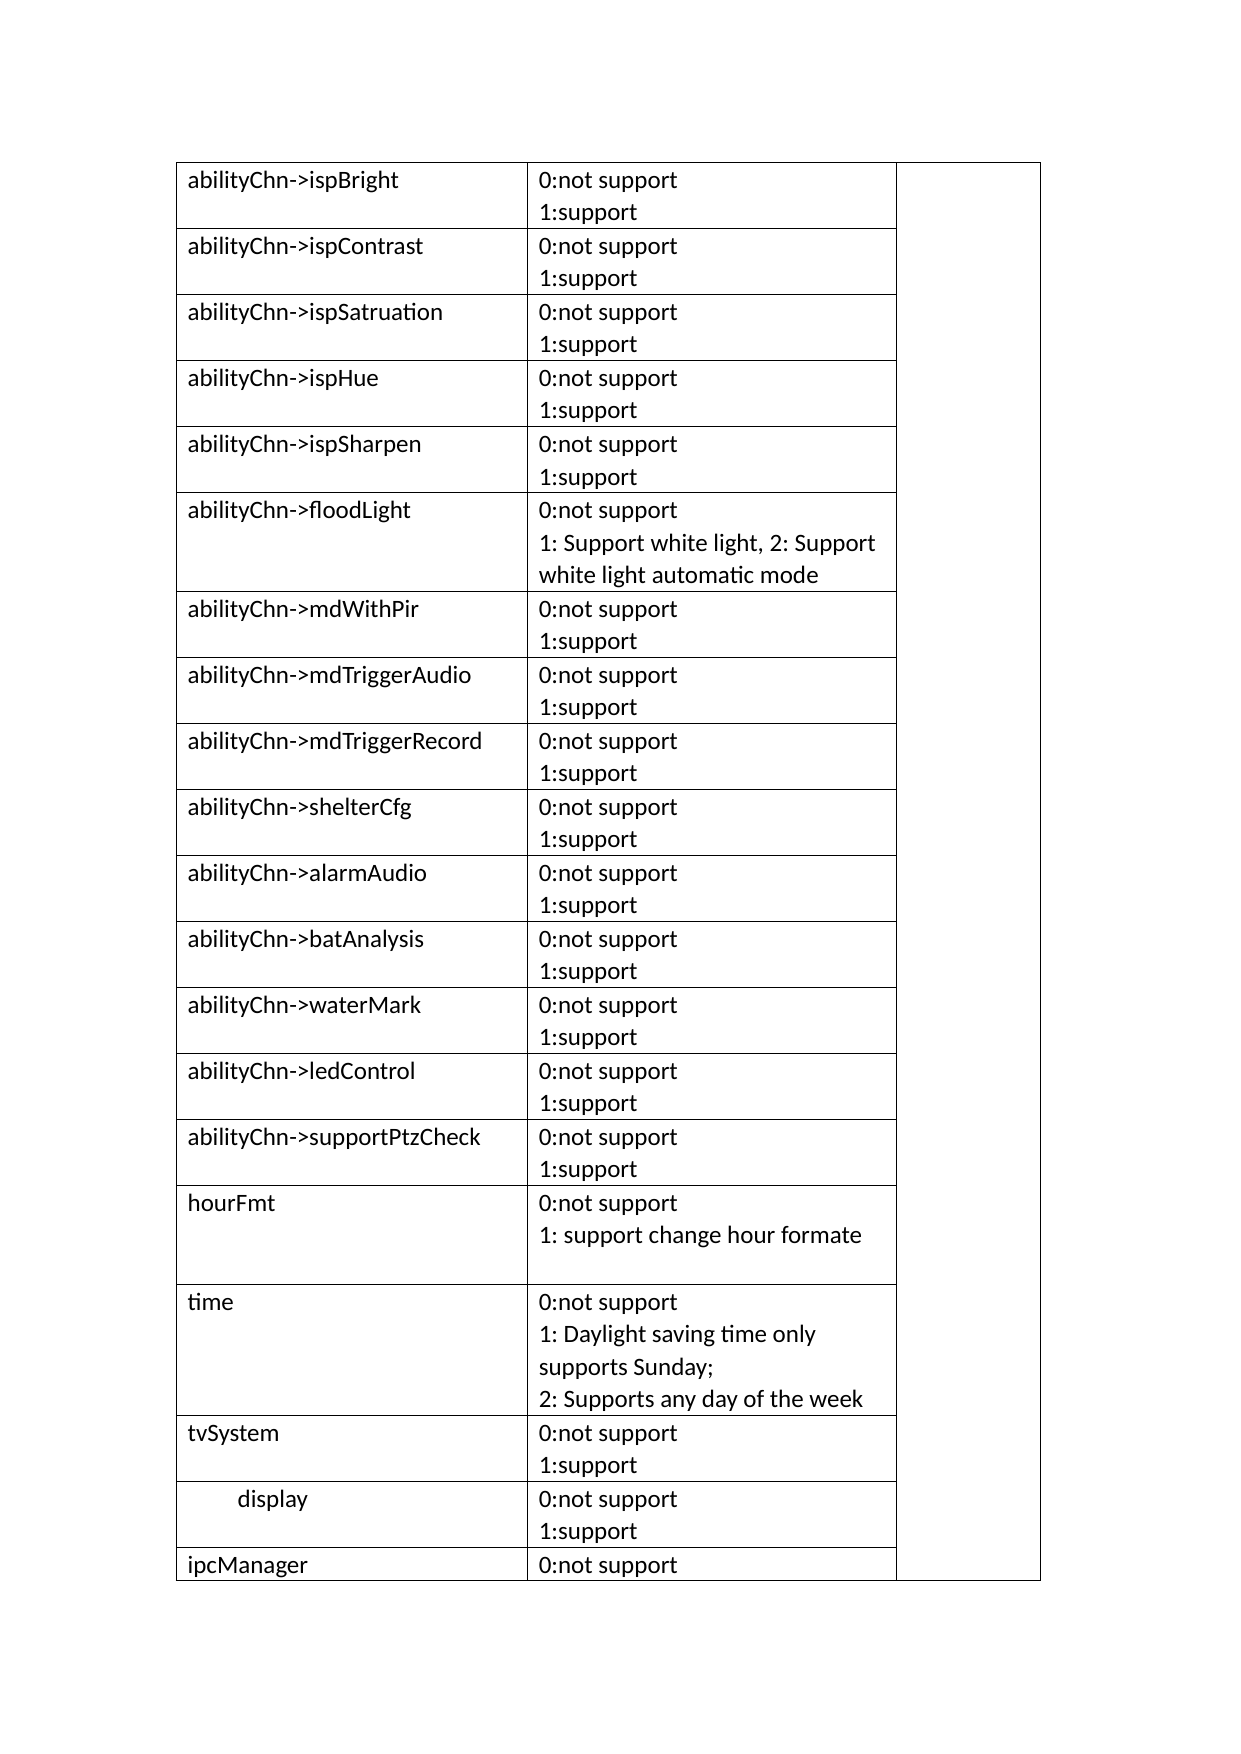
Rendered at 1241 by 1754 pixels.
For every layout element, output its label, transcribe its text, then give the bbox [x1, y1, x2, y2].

table_cell 0:not support 1:support [528, 427, 896, 492]
table_cell 0:not support 1:support [528, 922, 896, 987]
table_cell abilityChn->floodLight [177, 493, 527, 591]
table_cell 0:not support 1:support [528, 856, 896, 921]
table_cell 0:not support 1: Support white light, 2: Support white light automatic mode [528, 493, 896, 591]
table_cell 0:not support 1:support [528, 790, 896, 855]
table_cell tvSystem [177, 1416, 527, 1481]
table_cell abilityChn->waterMark [177, 988, 527, 1053]
table_cell 0:not support 1:support [528, 229, 896, 294]
table_cell 0:not support 1: Daylight saving time only supports Sunday; 2: Supports any day of the week [528, 1285, 896, 1415]
table_cell abilityChn->mdTriggerRecord [177, 724, 527, 789]
table_cell abilityChn->shelterCfg [177, 790, 527, 855]
table_cell display [177, 1482, 527, 1547]
table_cell 0:not support 1:support [528, 295, 896, 360]
table_cell abilityChn->alarmAudio [177, 856, 527, 921]
table_cell 0:not support 1:support [528, 1120, 896, 1185]
table_cell 0:not support 1:support [528, 988, 896, 1053]
table_cell 0:not support 1:support [528, 1054, 896, 1119]
table_cell abilityChn->ledControl [177, 1054, 527, 1119]
table_cell abilityChn->mdTriggerAudio [177, 658, 527, 723]
table_cell abilityChn->batAnalysis [177, 922, 527, 987]
table_cell abilityChn->ispSatruation [177, 295, 527, 360]
table_cell abilityChn->supportPtzCheck [177, 1120, 527, 1185]
table_cell 0:not support 1:support [528, 724, 896, 789]
table_cell abilityChn->ispContrast [177, 229, 527, 294]
table_cell abilityChn->mdWithPir [177, 592, 527, 657]
table_cell hourFmt [177, 1186, 527, 1284]
table_cell ipcManager [177, 1548, 527, 1580]
table_cell 0:not support 1: support change hour formate [528, 1186, 896, 1284]
table_cell 0:not support 1:support [528, 592, 896, 657]
table_cell 0:not support 1:support [528, 1482, 896, 1547]
table_cell abilityChn->ispBright [177, 163, 527, 228]
table_cell 0:not support 1:support [528, 361, 896, 426]
table_cell abilityChn->ispHue [177, 361, 527, 426]
table_cell 0:not support 1:support [528, 1416, 896, 1481]
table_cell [528, 1548, 896, 1580]
table_cell time [177, 1285, 527, 1415]
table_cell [528, 163, 896, 228]
table_cell 0:not support 1:support [528, 658, 896, 723]
table_cell abilityChn->ispSharpen [177, 427, 527, 492]
